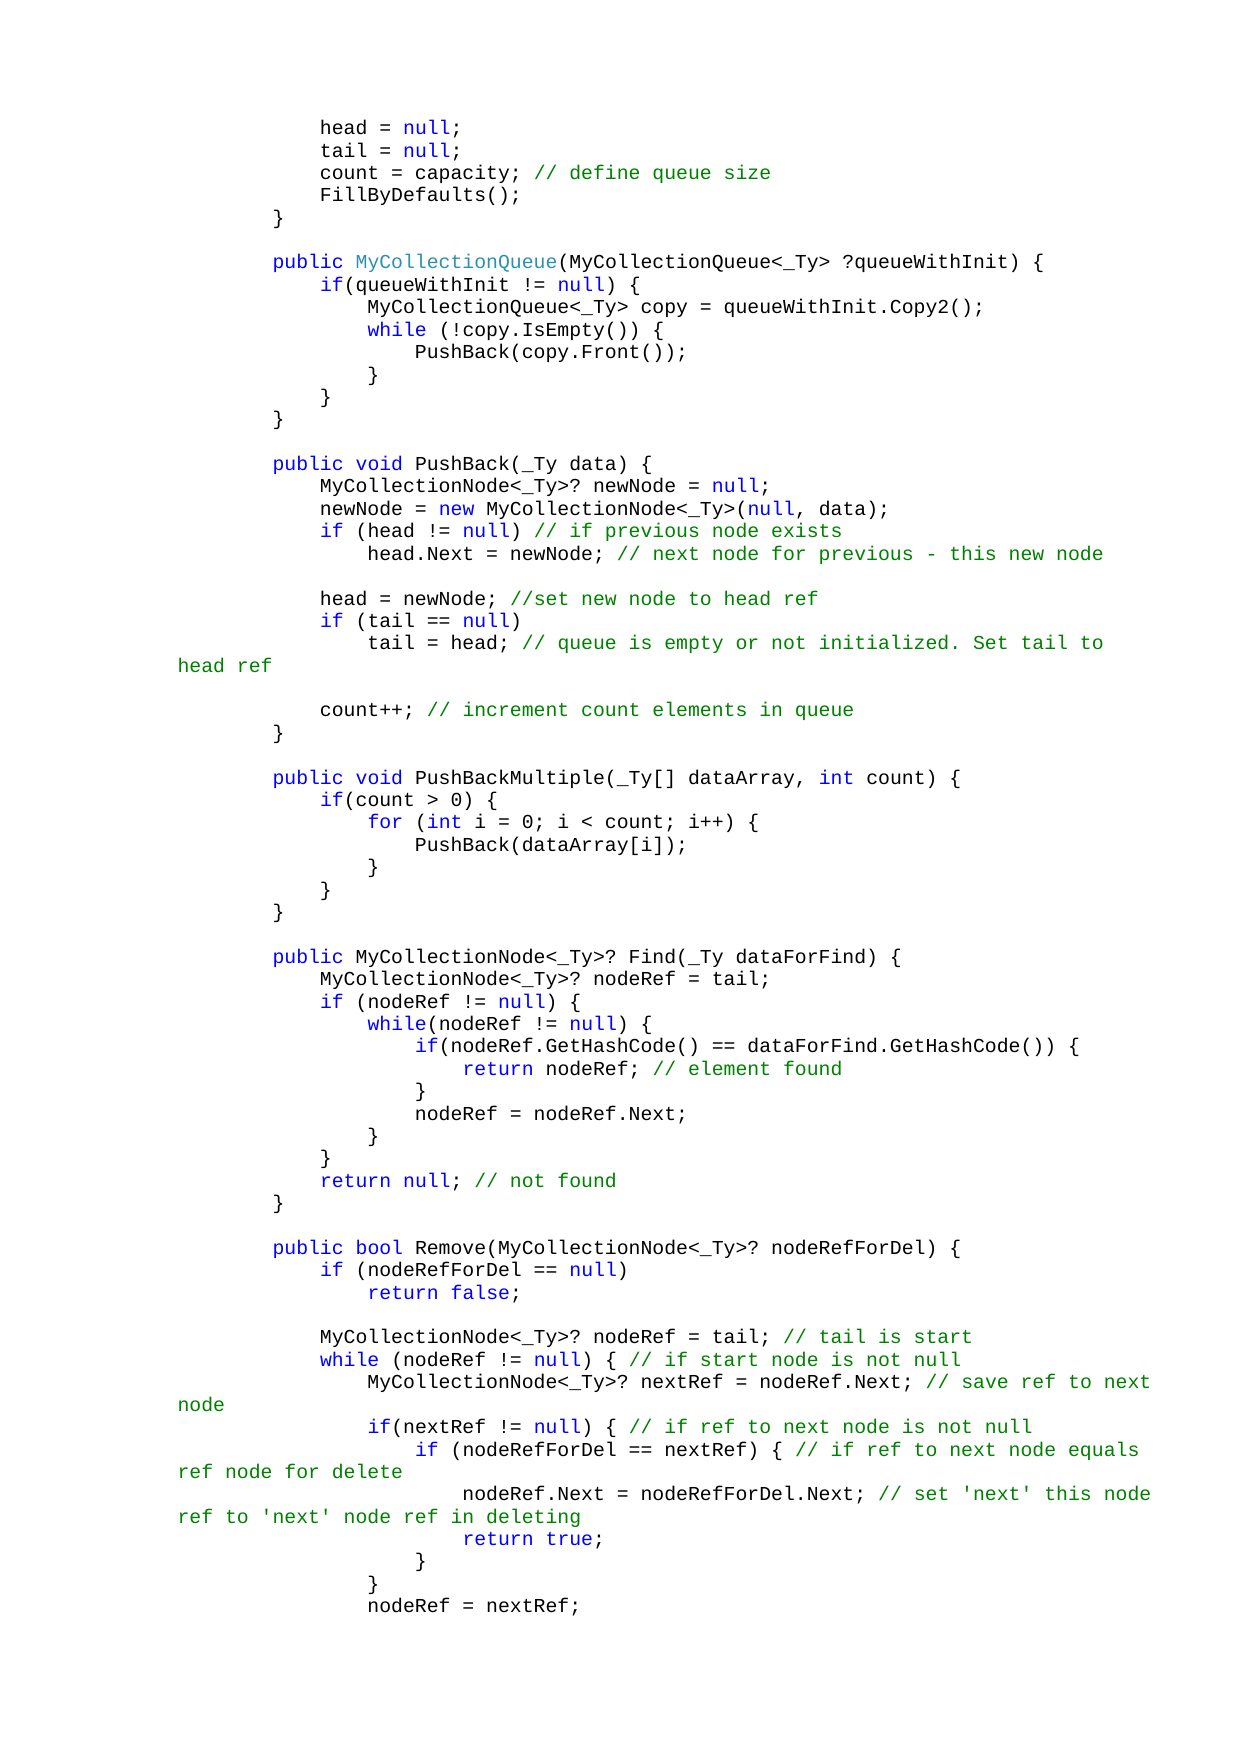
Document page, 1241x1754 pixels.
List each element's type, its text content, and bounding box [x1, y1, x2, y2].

text MyCollectionNode<_Ty>? nodeRef = tail; // tail is start [177, 1327, 1152, 1350]
text } [177, 879, 1152, 902]
text MyCollectionNode<_Ty>? newNode = null; [177, 476, 1152, 499]
text public bool Remove(MyCollectionNode<_Ty>? nodeRefForDel) { [177, 1238, 1152, 1260]
text public void PushBackMultiple(_Ty[] dataArray, int count) { [177, 768, 1152, 790]
text } [177, 723, 1152, 745]
text head = newNode; //set new node to head ref [177, 588, 1152, 611]
text if(count > 0) { [177, 790, 1152, 812]
text FillByDefaults(); [177, 185, 1152, 208]
text tail = head; // queue is empty or not initialized. Set tail to head ref [177, 633, 1152, 678]
text return false; [177, 1283, 1152, 1305]
text if(nodeRef.GetHashCode() == dataForFind.GetHashCode()) { [177, 1036, 1152, 1059]
text if(nextRef != null) { // if ref to next node is not null [177, 1417, 1152, 1439]
text PushBack(copy.Front()); [177, 342, 1152, 364]
text } [177, 208, 1152, 230]
text nodeRef.Next = nodeRefForDel.Next; // set 'next' this node ref to 'next' node ref in deleting [177, 1484, 1152, 1529]
text } [177, 364, 1152, 387]
text } [177, 387, 1152, 409]
text count++; // increment count elements in queue [177, 700, 1152, 723]
text MyCollectionQueue<_Ty> copy = queueWithInit.Copy2(); [177, 297, 1152, 320]
text return true; [177, 1529, 1152, 1551]
text } [177, 1126, 1152, 1148]
text } [177, 1193, 1152, 1216]
text MyCollectionNode<_Ty>? nextRef = nodeRef.Next; // save ref to next node [177, 1372, 1152, 1417]
text tail = null; [177, 141, 1152, 163]
text nodeRef = nodeRef.Next; [177, 1103, 1152, 1126]
text if (head != null) // if previous node exists [177, 521, 1152, 544]
text MyCollectionNode<_Ty>? nodeRef = tail; [177, 969, 1152, 992]
text return null; // not found [177, 1171, 1152, 1193]
text PushBack(dataArray[i]); [177, 835, 1152, 857]
text while (nodeRef != null) { // if start node is not null [177, 1350, 1152, 1372]
text for (int i = 0; i < count; i++) { [177, 812, 1152, 835]
text public MyCollectionNode<_Ty>? Find(_Ty dataForFind) { [177, 947, 1152, 969]
text head = null; [177, 118, 1152, 141]
text while(nodeRef != null) { [177, 1014, 1152, 1036]
text if(queueWithInit != null) { [177, 275, 1152, 297]
text return nodeRef; // element found [177, 1059, 1152, 1081]
text } [177, 902, 1152, 924]
text nodeRef = nextRef; [177, 1596, 1152, 1619]
text count = capacity; // define queue size [177, 163, 1152, 185]
text } [177, 1574, 1152, 1596]
text public MyCollectionQueue(MyCollectionQueue<_Ty> ?queueWithInit) { [177, 252, 1152, 275]
text if (tail == null) [177, 611, 1152, 633]
text newNode = new MyCollectionNode<_Ty>(null, data); [177, 499, 1152, 521]
text } [177, 1148, 1152, 1171]
text } [177, 409, 1152, 432]
text while (!copy.IsEmpty()) { [177, 320, 1152, 342]
text } [177, 1551, 1152, 1574]
text public void PushBack(_Ty data) { [177, 454, 1152, 476]
text if (nodeRefForDel == null) [177, 1260, 1152, 1283]
text if (nodeRefForDel == nextRef) { // if ref to next node equals ref node for delete [177, 1439, 1152, 1484]
text } [177, 857, 1152, 879]
text head.Next = newNode; // next node for previous - this new node [177, 544, 1152, 566]
text } [177, 1081, 1152, 1103]
text if (nodeRef != null) { [177, 992, 1152, 1014]
